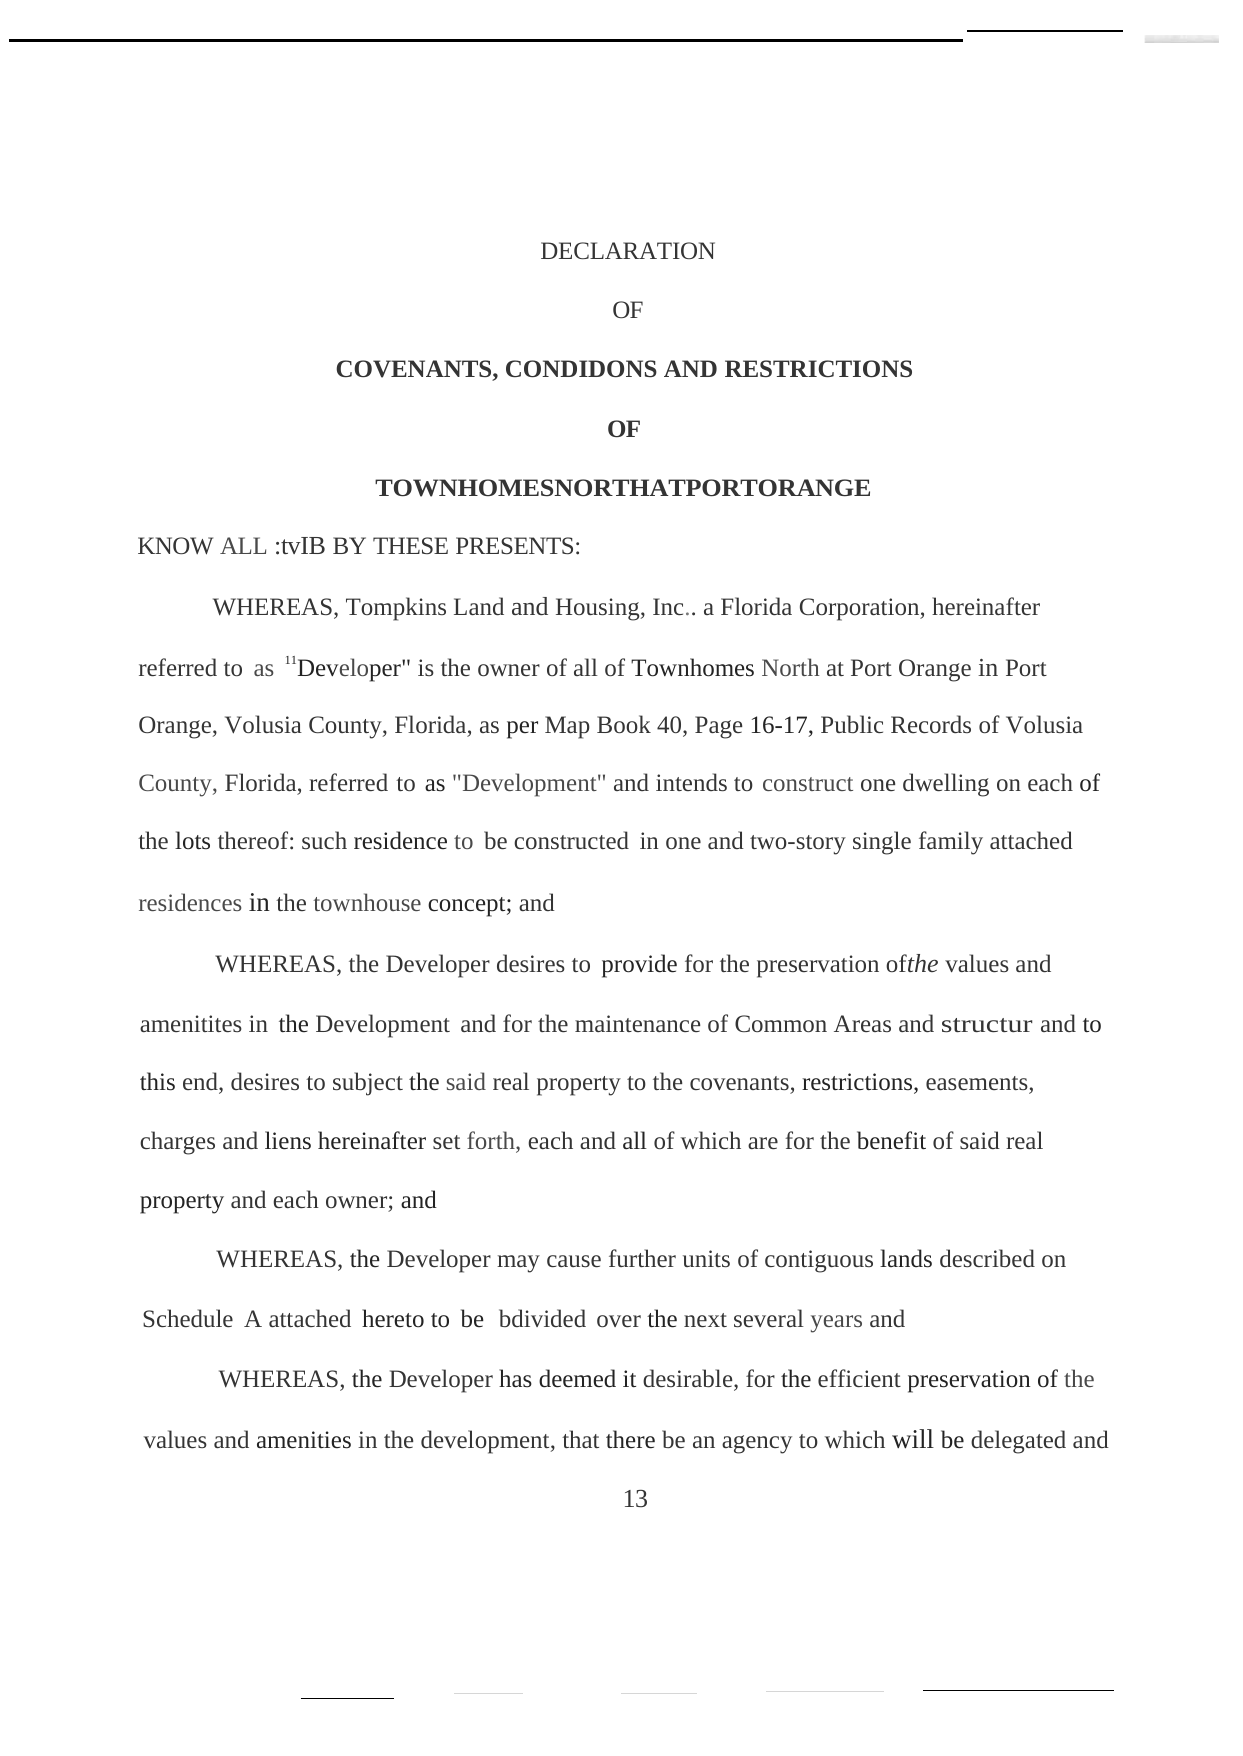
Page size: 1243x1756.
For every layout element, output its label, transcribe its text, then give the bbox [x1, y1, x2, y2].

text WHEREAS, the Developer has deemed it desirable, for the efficient preservation of the values and amenities in the development, that there be an agency to which will be delegated and [143, 1364, 1117, 1454]
text COVENANTS, CONDIDONS AND RESTRICTIONS OF [321, 354, 928, 443]
text WHEREAS, Tompkins Land and Housing, Inc.. a Florida Corporation, hereinafter referred to as 11Developer" is the owner of all of Townhomes North at Port Orange in Port Orange, Volusia County, Florida, as per Map Book 40, Page 16-17, Public Records of Volusia County, Florida, referred to as "Development" and intends to construct one dwelling on each of the lots thereof: such residence to be constructed in one and two-story single family attached residences in the townhouse concept; and [138, 591, 1117, 917]
text DECLARATION OF [527, 236, 729, 323]
text 13 [98, 1484, 1173, 1513]
text TOWNHOMESNORTHATPORTORANGE [375, 474, 1230, 502]
picture [1144, 35, 1219, 43]
text KNOW ALL :tvIB BY THESE PRESENTS: [137, 530, 1230, 560]
text WHEREAS, the Developer desires to provide for the preservation ofthe values and amenitites in the Development and for the maintenance of Common Areas and structur and to this end, desires to subject the said real property to the covenants, restrictions, easements, charges and liens hereinafter set forth, each and all of which are for the benefit of said real property and each owner; and [139, 948, 1117, 1214]
text WHEREAS, the Developer may cause further units of contiguous lands described on Schedule A attached hereto to be bdivided over the next several years and [142, 1244, 1117, 1333]
